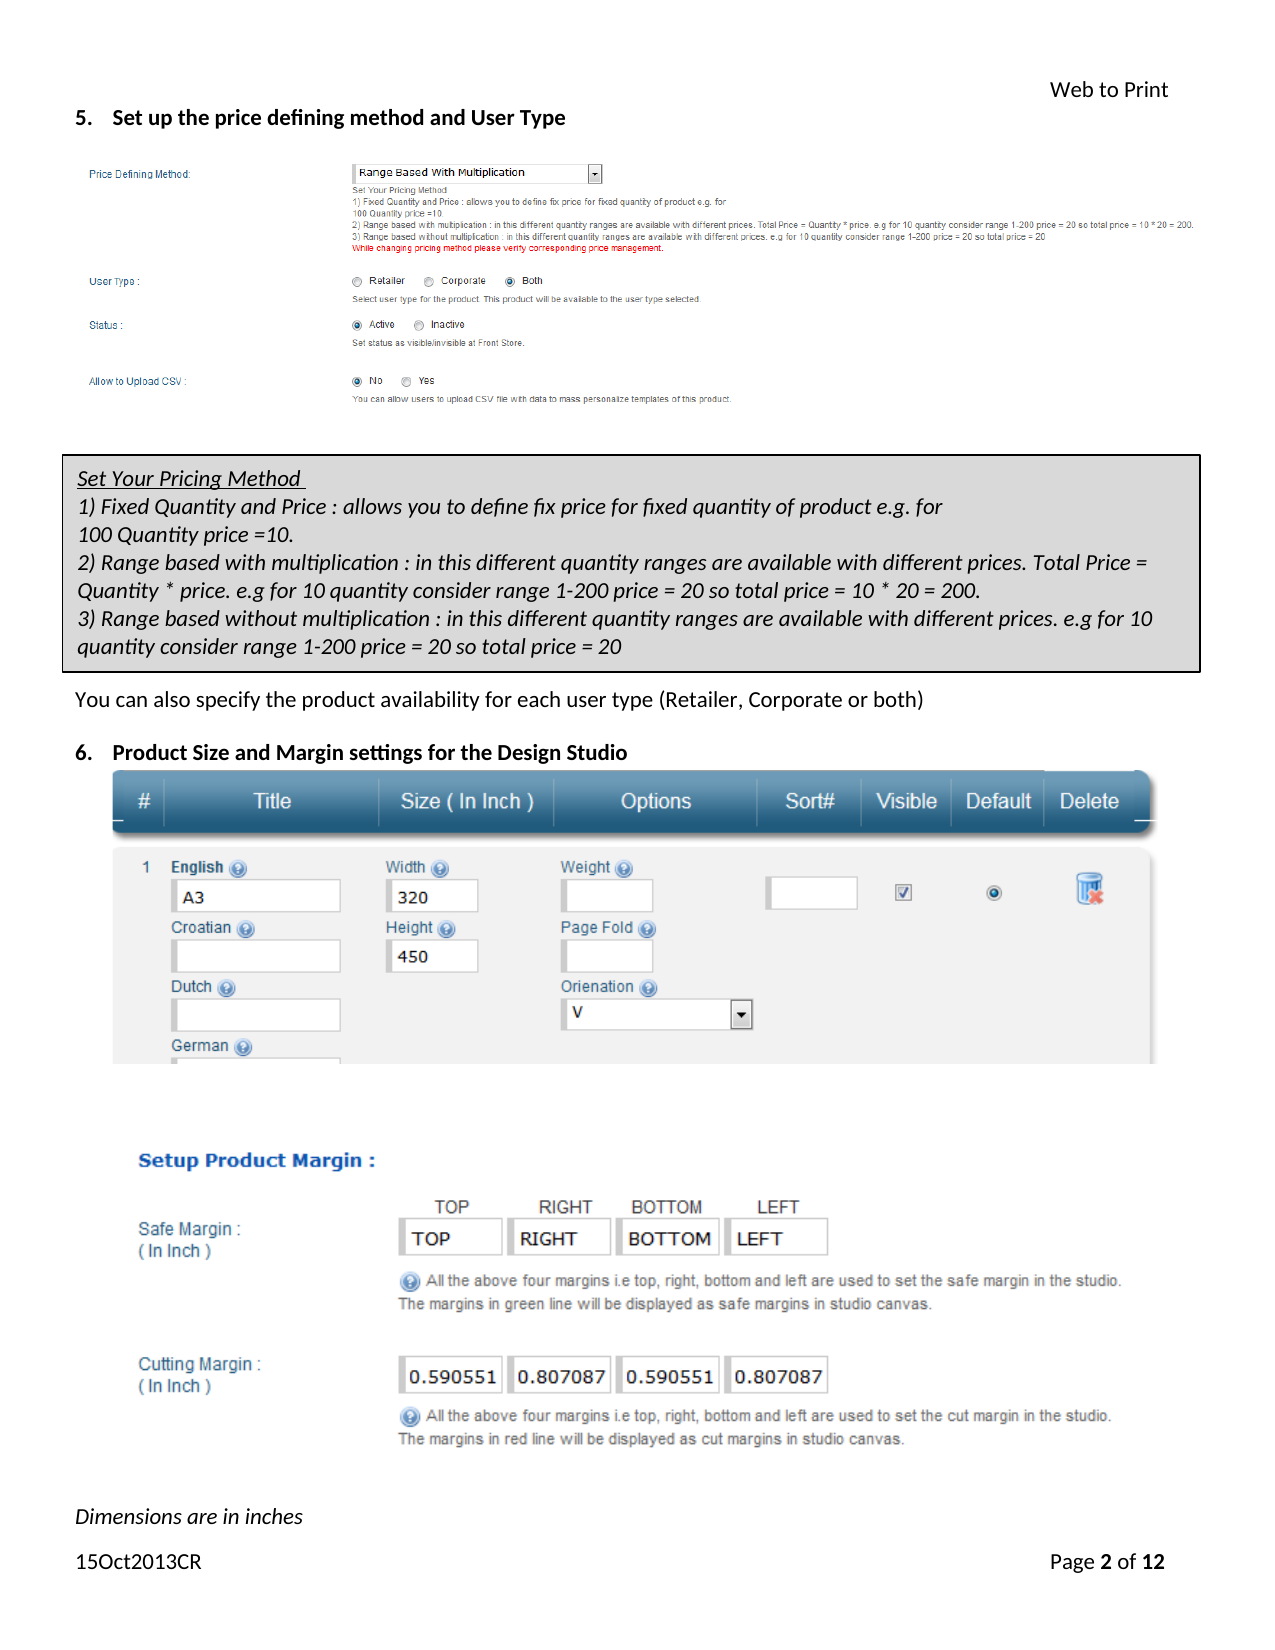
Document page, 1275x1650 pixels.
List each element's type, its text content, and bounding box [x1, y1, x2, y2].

picture [75, 156, 1200, 411]
picture [112, 770, 1158, 1064]
picture [121, 1141, 1154, 1478]
list Set up the price defining method and User Type [75, 103, 1200, 131]
list Product Size and Margin settings for the Design Studio [75, 738, 1200, 766]
text You can also specify the product availability for each user type (Retailer, Corporate or both) [75, 685, 1200, 713]
table_header Set Your Pricing Method 1) Fixed Quantity and Price : allows you to define fix price for fixed quantity of product e.g. for 100 Quantity price =10. 2) Range based with multiplication : in this different quantity ranges are available with different prices. Total Price = Quantity * price. e.g for 10 quantity consider range 1-200 price = 20 so total price = 10 * 20 = 200. 3) Range based without multiplication : in this different quantity ranges are available with different prices. e.g for 10 quantity consider range 1-200 price = 20 so total price = 20 [77, 436, 1200, 685]
text Dimensions are in inches [75, 1502, 1200, 1531]
